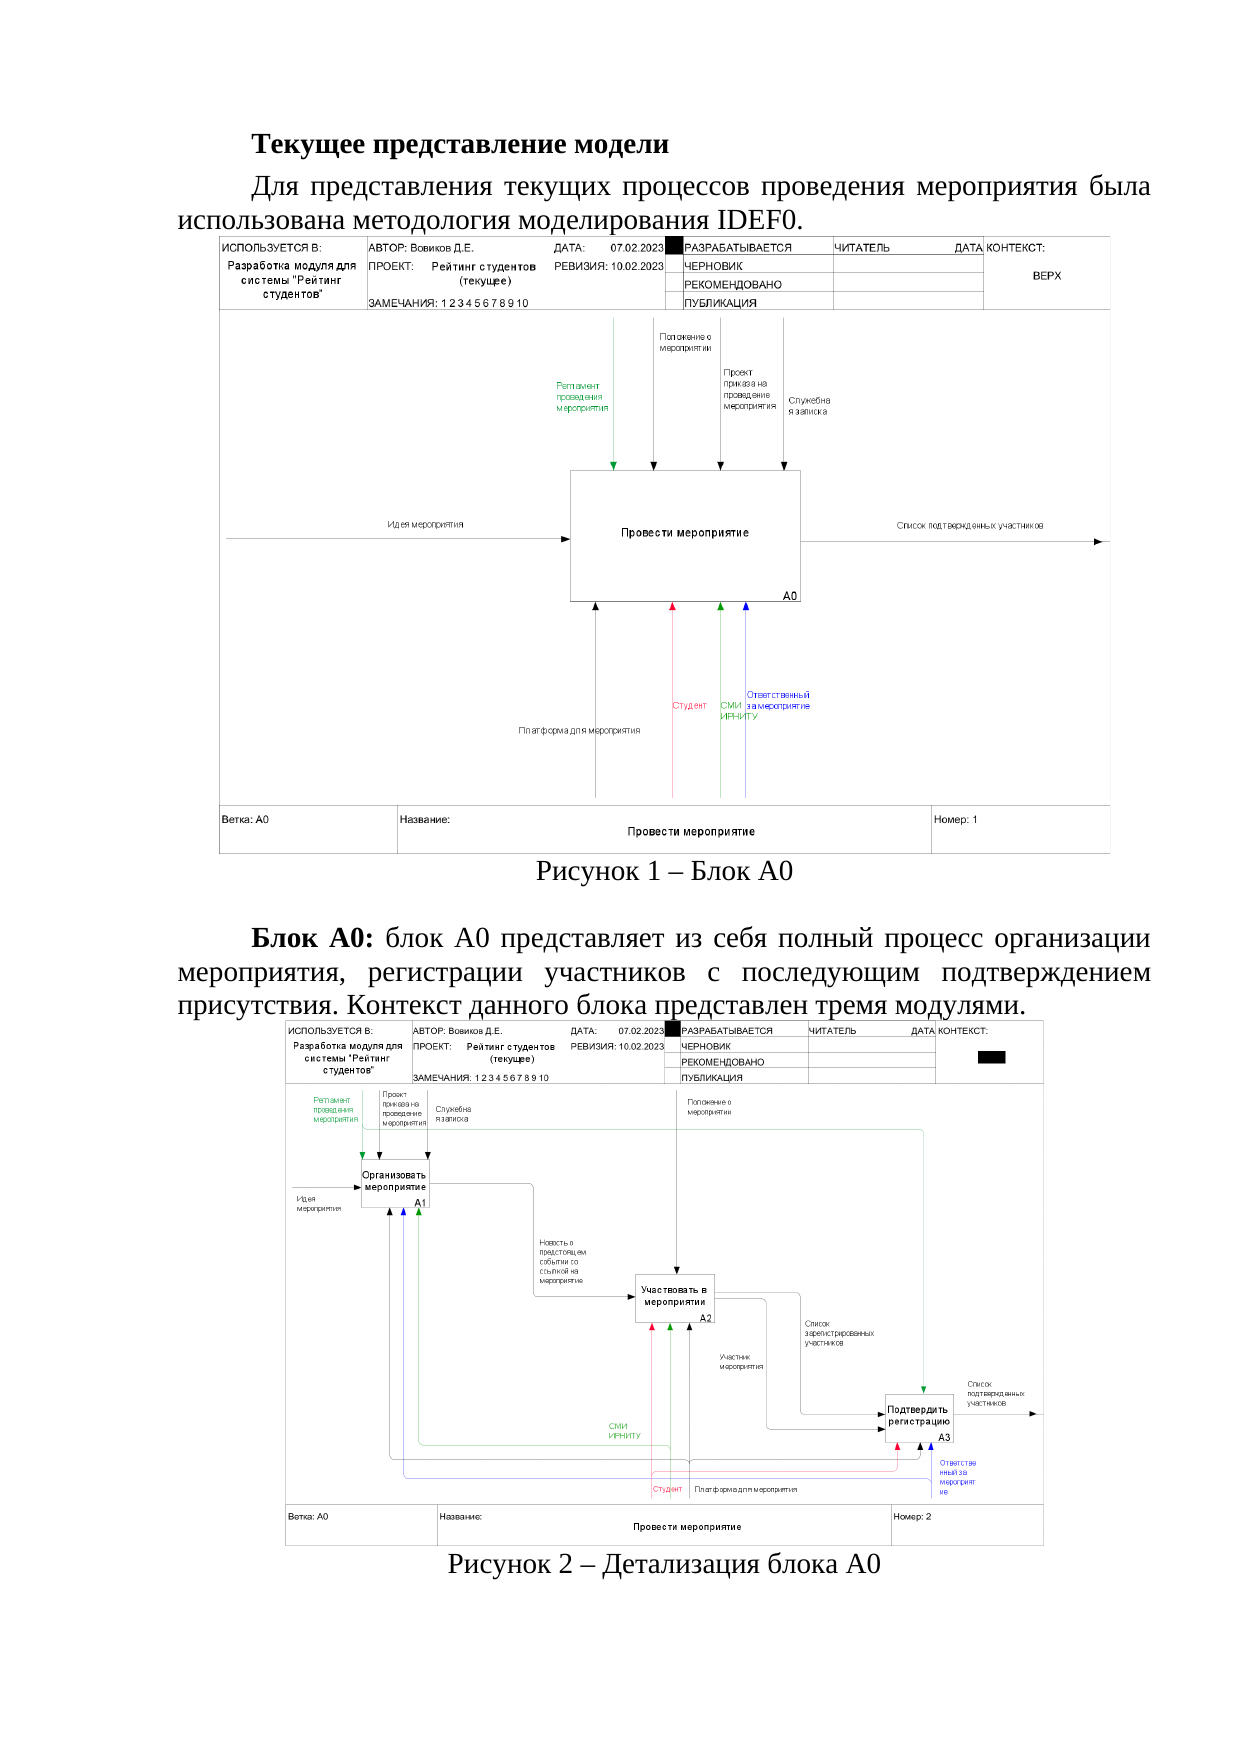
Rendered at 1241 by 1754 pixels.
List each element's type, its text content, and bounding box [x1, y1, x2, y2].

text Блок А0: блок А0 представляет из себя полный процесс организации мероприятия, регистрации участников с последующим подтверждением присутствия. Контекст данного блока представлен тремя модулями. [177, 920, 1152, 1021]
text Для представления текущих процессов проведения мероприятия была использована методология моделирования IDEF0. [177, 168, 1152, 235]
picture [218, 235, 1111, 854]
text Текущее представление модели [177, 126, 1152, 160]
picture [285, 1020, 1044, 1546]
text Рисунок 1 – Блок А0 [177, 853, 1152, 887]
text Рисунок 2 – Детализация блока А0 [177, 1546, 1152, 1579]
